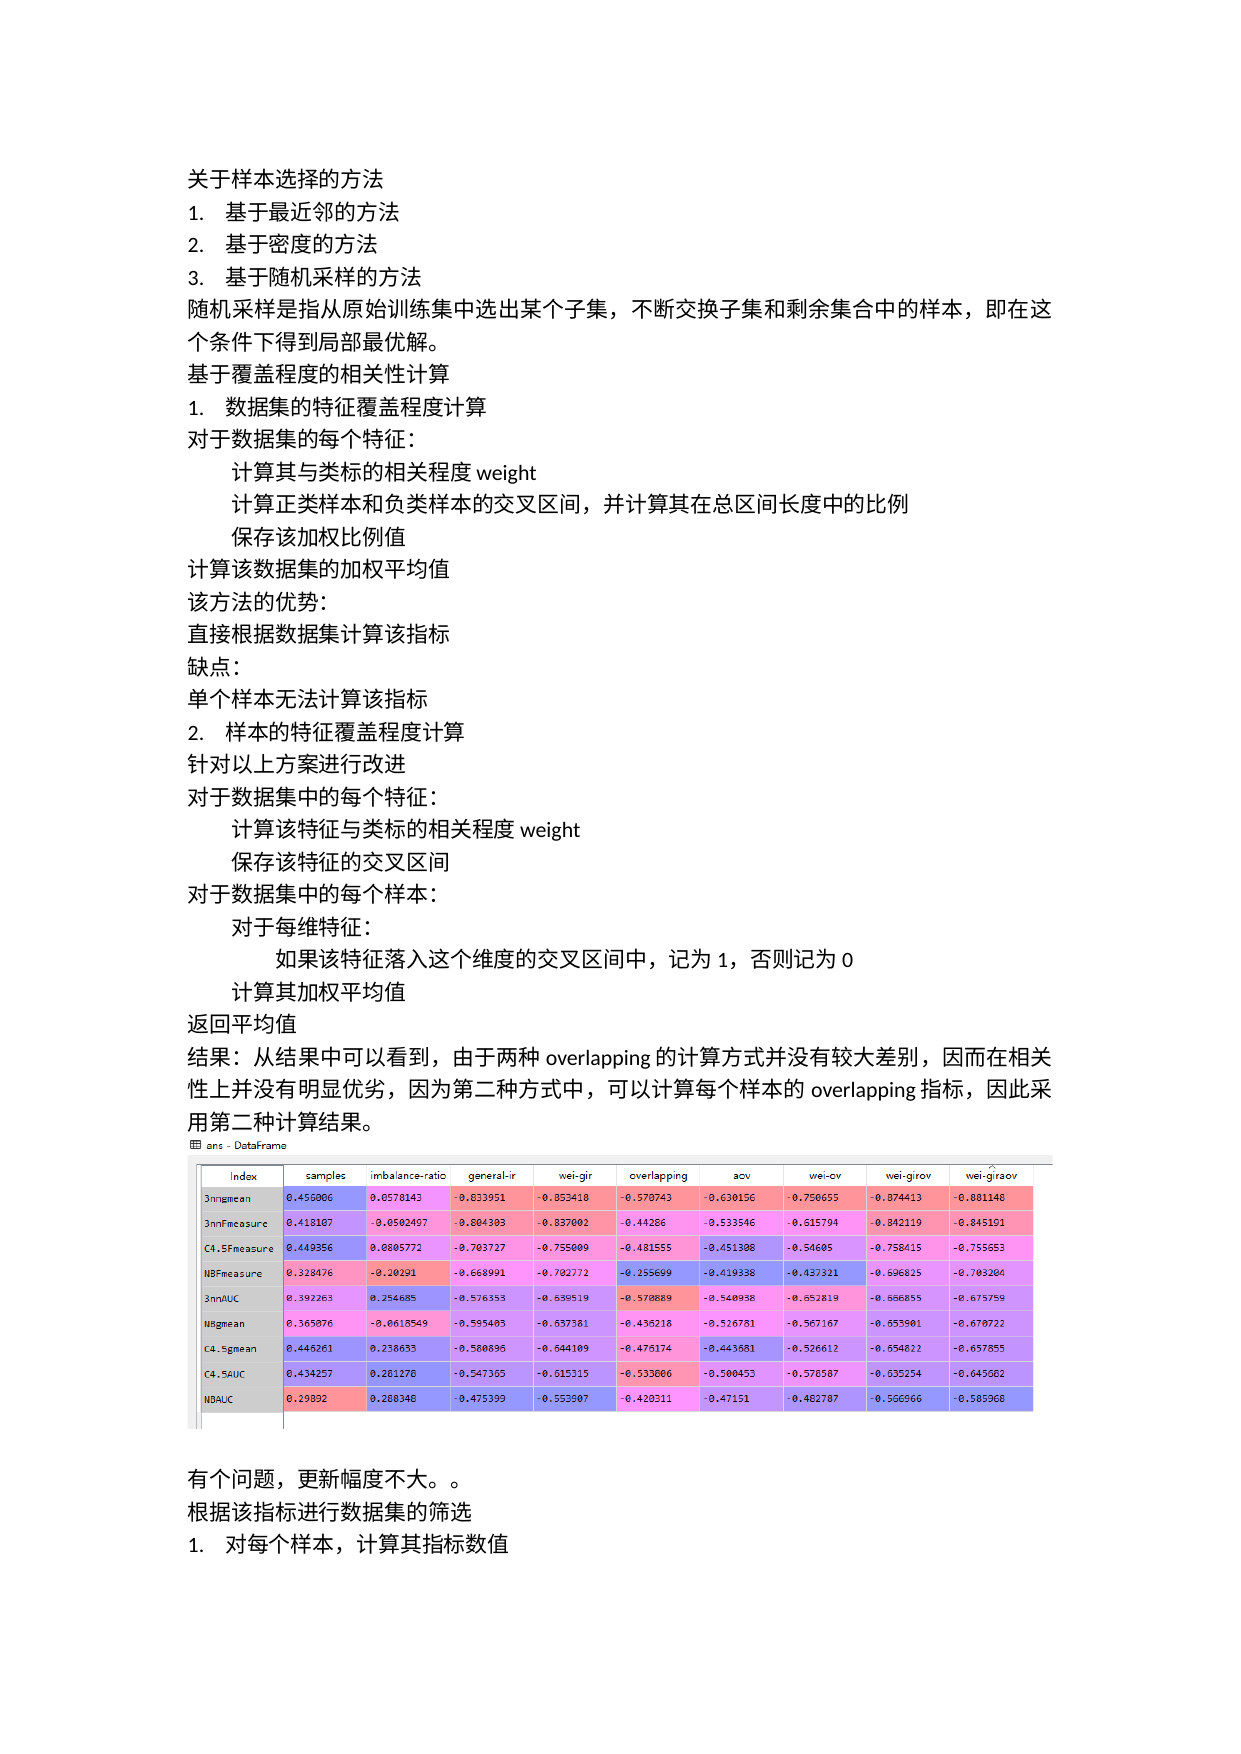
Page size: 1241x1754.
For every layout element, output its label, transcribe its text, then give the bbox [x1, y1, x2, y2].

text 该方法的优势： [187, 584, 1053, 617]
text 基于覆盖程度的相关性计算 [187, 357, 1053, 389]
list 基于随机采样的方法 [187, 259, 1053, 292]
text 计算其与类标的相关程度weight [187, 454, 1053, 487]
text 计算该特征与类标的相关程度weight [187, 812, 1053, 844]
list 基于最近邻的方法 [187, 194, 1053, 227]
text 单个样本无法计算该指标 [187, 682, 1053, 714]
text 计算其加权平均值 [187, 974, 1053, 1007]
text 保存该特征的交叉区间 [187, 844, 1053, 877]
text 返回平均值 [187, 1007, 1053, 1039]
text 如果该特征落入这个维度的交叉区间中，记为1，否则记为0 [187, 942, 1053, 974]
text 对于数据集的每个特征： [187, 422, 1053, 454]
list 对每个样本，计算其指标数值 [187, 1527, 1053, 1559]
list 基于密度的方法 [187, 227, 1053, 259]
text 直接根据数据集计算该指标 [187, 617, 1053, 649]
text 计算正类样本和负类样本的交叉区间，并计算其在总区间长度中的比例 [187, 487, 1053, 519]
text 针对以上方案进行改进 [187, 747, 1053, 779]
picture [187, 1137, 1053, 1429]
text 对于数据集中的每个特征： [187, 779, 1053, 812]
text 根据该指标进行数据集的筛选 [187, 1494, 1053, 1527]
text 保存该加权比例值 [187, 519, 1053, 552]
text 对于每维特征： [187, 909, 1053, 942]
text 对于数据集中的每个样本： [187, 877, 1053, 909]
text 随机采样是指从原始训练集中选出某个子集，不断交换子集和剩余集合中的样本，即在这个条件下得到局部最优解。 [187, 292, 1053, 357]
text 缺点： [187, 649, 1053, 682]
text 关于样本选择的方法 [187, 162, 1053, 194]
list 数据集的特征覆盖程度计算 [187, 389, 1053, 422]
text 计算该数据集的加权平均值 [187, 552, 1053, 584]
text 有个问题，更新幅度不大。。 [187, 1462, 1053, 1494]
list 样本的特征覆盖程度计算 [187, 714, 1053, 747]
text 结果：从结果中可以看到，由于两种overlapping的计算方式并没有较大差别，因而在相关性上并没有明显优劣，因为第二种方式中，可以计算每个样本的overlapping指标，因此采用第二种计算结果。 [187, 1039, 1053, 1137]
